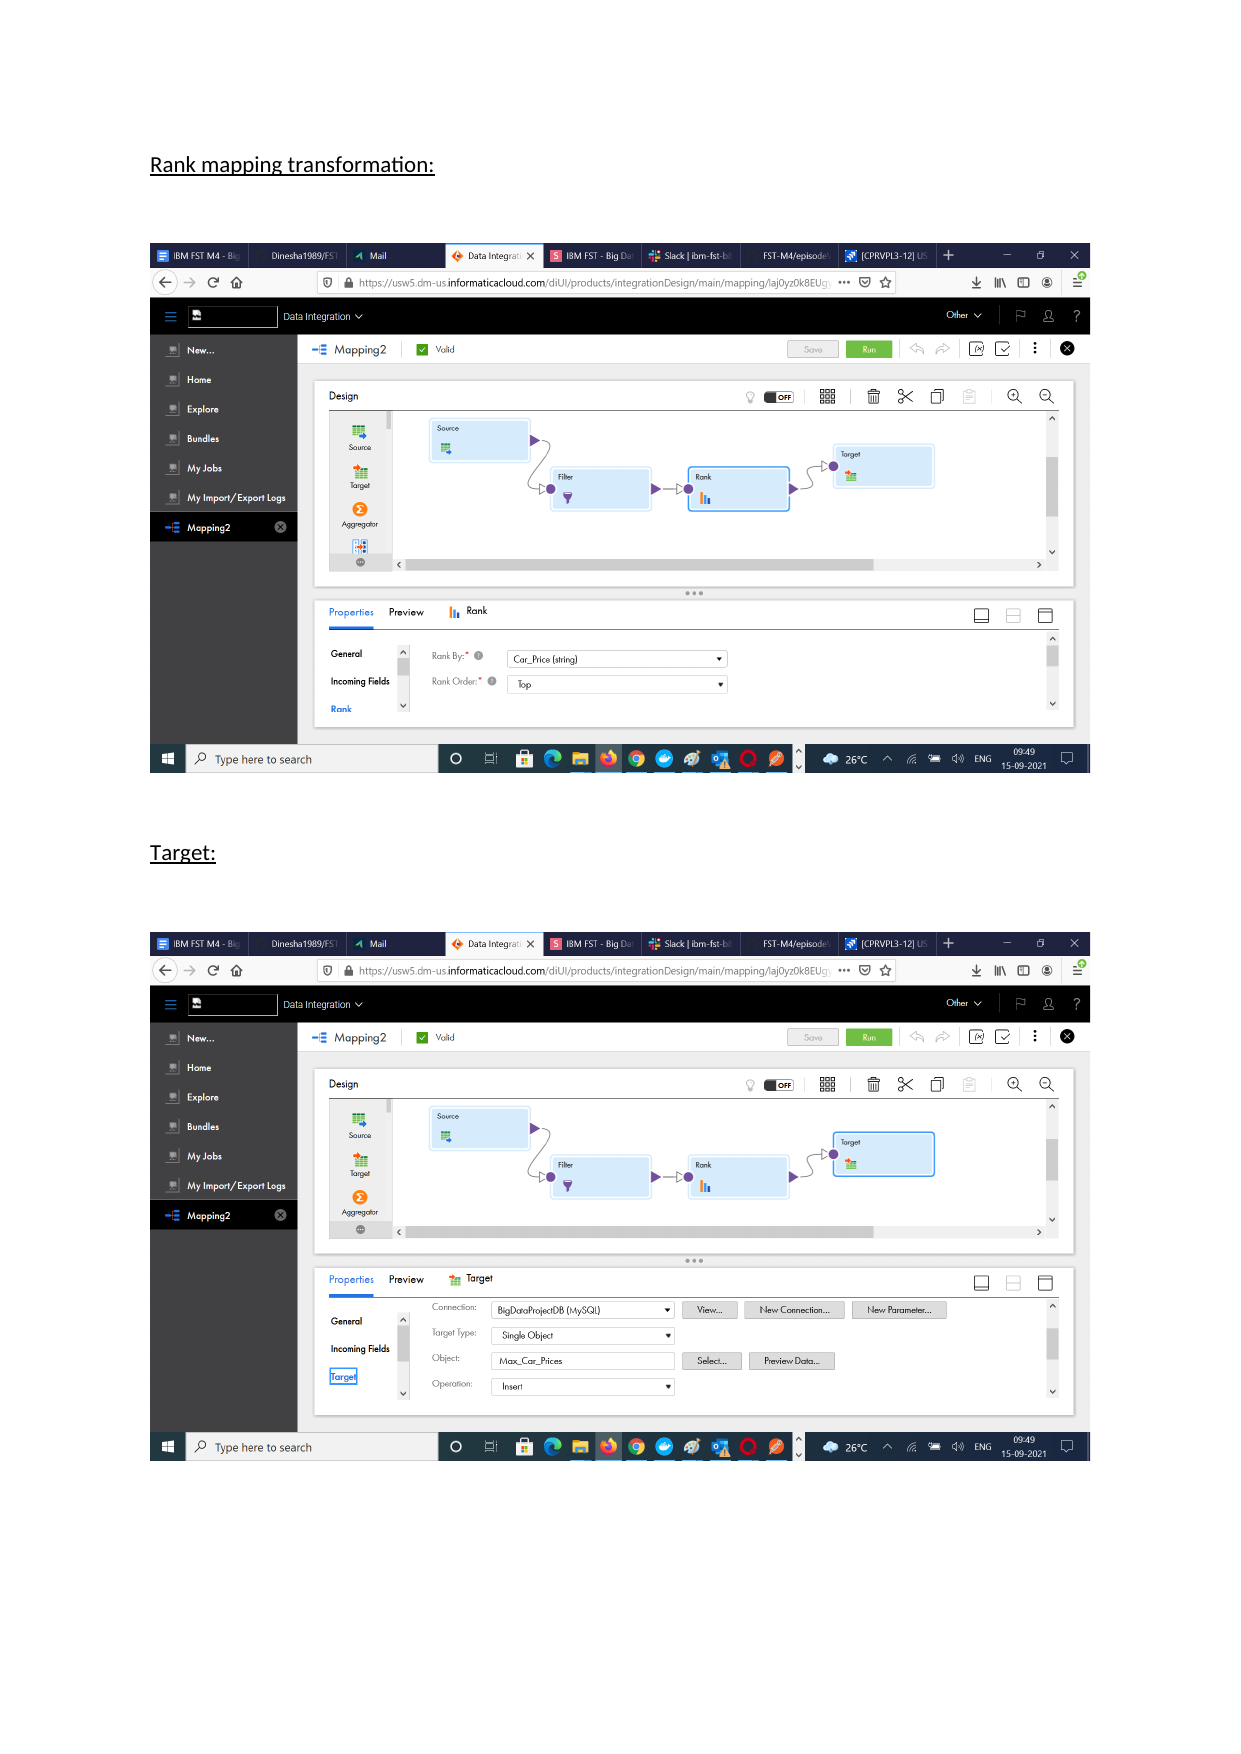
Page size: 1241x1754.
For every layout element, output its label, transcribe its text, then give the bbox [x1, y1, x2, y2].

text Target: [150, 838, 1090, 866]
picture [150, 932, 1091, 1461]
text Rank mapping transformation: [150, 150, 1090, 178]
picture [150, 243, 1091, 773]
